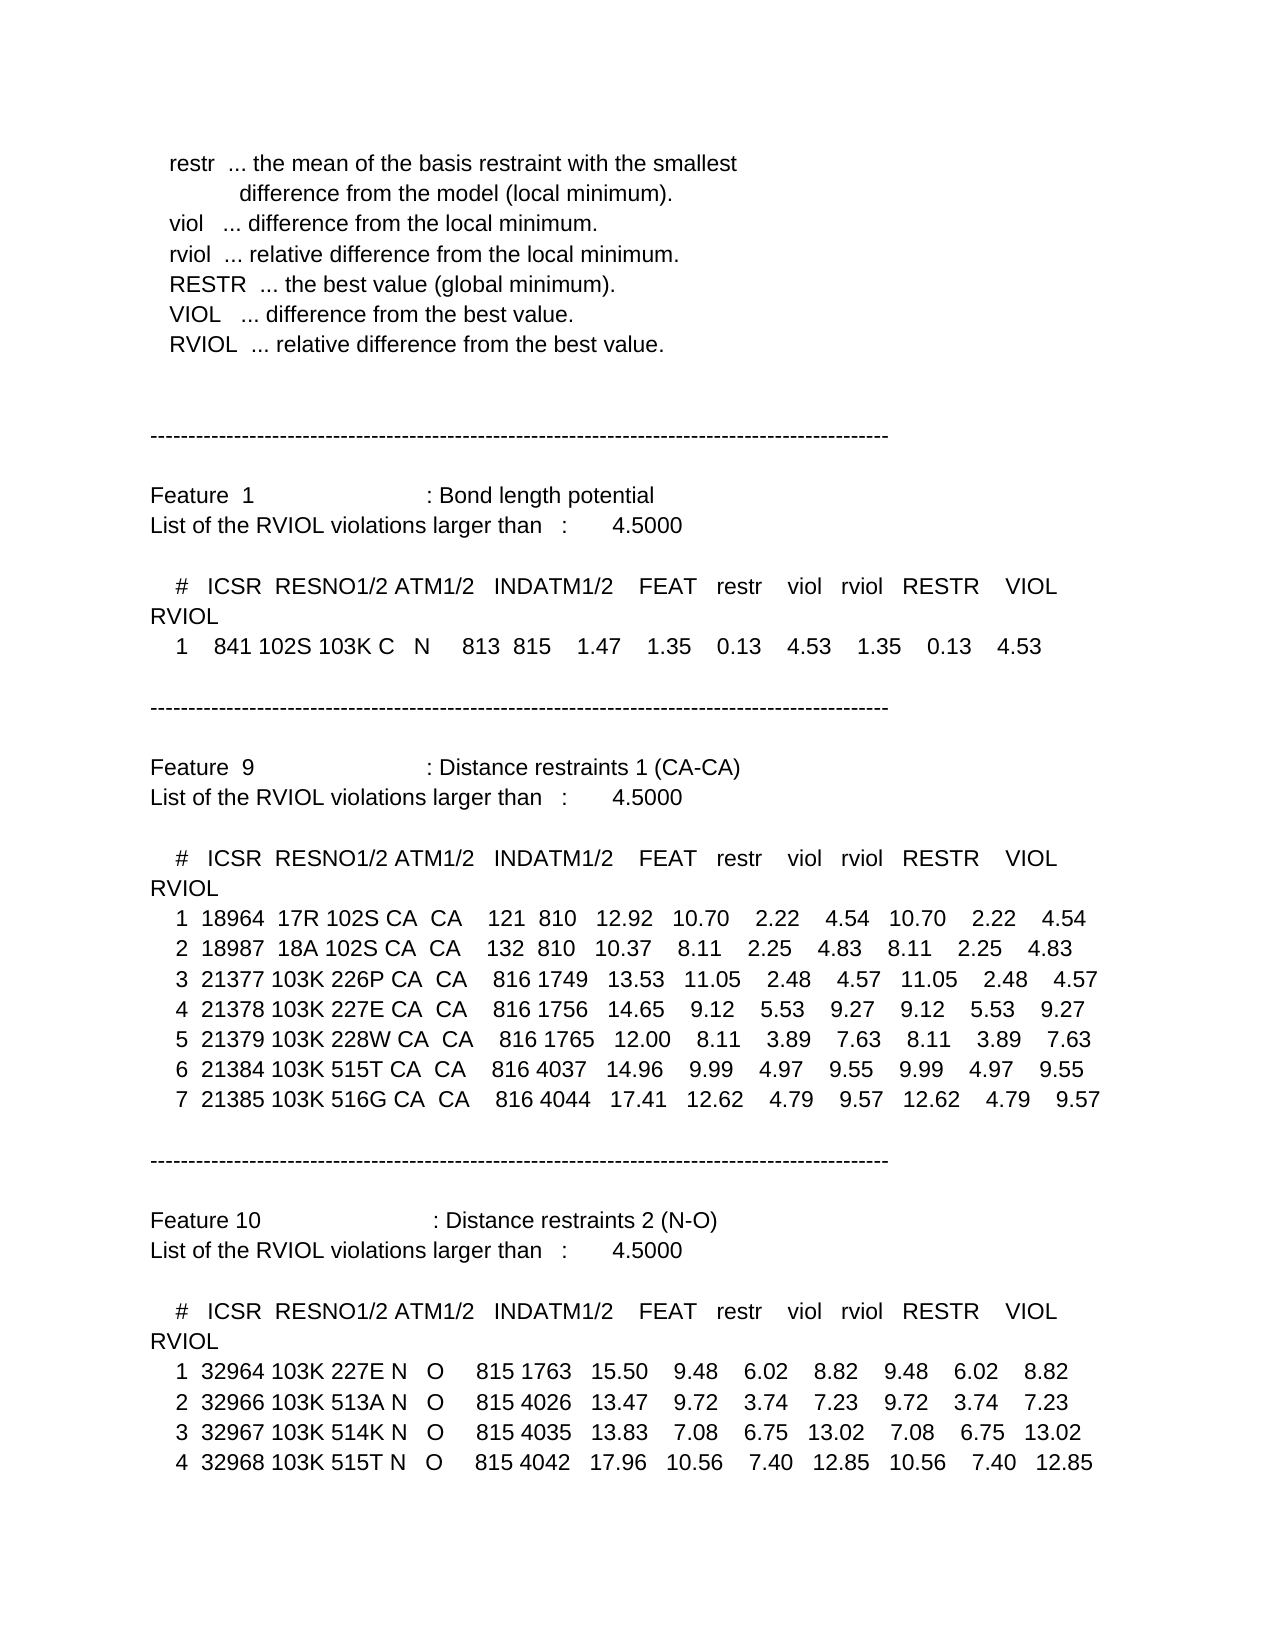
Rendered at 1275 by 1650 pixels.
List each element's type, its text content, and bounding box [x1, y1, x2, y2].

text 7 21385 103K 516G CA CA 816 4044 17.41 12.62 4.79 9.57 12.62 4.79 9.57 [150, 1086, 1125, 1113]
text viol ... difference from the local minimum. [150, 210, 1125, 237]
text List of the RVIOL violations larger than : 4.5000 [150, 1237, 1125, 1264]
text Feature 10 : Distance restraints 2 (N-O) [150, 1207, 1125, 1234]
text 6 21384 103K 515T CA CA 816 4037 14.96 9.99 4.97 9.55 9.99 4.97 9.55 [150, 1056, 1125, 1083]
text 1 841 102S 103K C N 813 815 1.47 1.35 0.13 4.53 1.35 0.13 4.53 [150, 633, 1125, 660]
text Feature 9 : Distance restraints 1 (CA-CA) [150, 754, 1125, 781]
text VIOL ... difference from the best value. [150, 301, 1125, 327]
text RVIOL ... relative difference from the best value. [150, 331, 1125, 358]
text ------------------------------------------------------------------------------------------------- [150, 1147, 1125, 1173]
text 2 18987 18A 102S CA CA 132 810 10.37 8.11 2.25 4.83 8.11 2.25 4.83 [150, 935, 1125, 962]
text RESTR ... the best value (global minimum). [150, 271, 1125, 297]
text rviol ... relative difference from the local minimum. [150, 241, 1125, 267]
text 5 21379 103K 228W CA CA 816 1765 12.00 8.11 3.89 7.63 8.11 3.89 7.63 [150, 1026, 1125, 1052]
text List of the RVIOL violations larger than : 4.5000 [150, 784, 1125, 811]
text difference from the model (local minimum). [150, 180, 1125, 207]
text 3 32967 103K 514K N O 815 4035 13.83 7.08 6.75 13.02 7.08 6.75 13.02 [150, 1419, 1125, 1445]
text restr ... the mean of the basis restraint with the smallest [150, 150, 1125, 176]
text 4 21378 103K 227E CA CA 816 1756 14.65 9.12 5.53 9.27 9.12 5.53 9.27 [150, 996, 1125, 1022]
text 2 32966 103K 513A N O 815 4026 13.47 9.72 3.74 7.23 9.72 3.74 7.23 [150, 1388, 1125, 1415]
text 1 18964 17R 102S CA CA 121 810 12.92 10.70 2.22 4.54 10.70 2.22 4.54 [150, 905, 1125, 932]
text 4 32968 103K 515T N O 815 4042 17.96 10.56 7.40 12.85 10.56 7.40 12.85 [150, 1449, 1125, 1475]
text Feature 1 : Bond length potential [150, 482, 1125, 509]
text # ICSR RESNO1/2 ATM1/2 INDATM1/2 FEAT restr viol rviol RESTR VIOL RVIOL [150, 1298, 1125, 1354]
text 1 32964 103K 227E N O 815 1763 15.50 9.48 6.02 8.82 9.48 6.02 8.82 [150, 1358, 1125, 1385]
text ------------------------------------------------------------------------------------------------- [150, 694, 1125, 720]
text # ICSR RESNO1/2 ATM1/2 INDATM1/2 FEAT restr viol rviol RESTR VIOL RVIOL [150, 573, 1125, 629]
text 3 21377 103K 226P CA CA 816 1749 13.53 11.05 2.48 4.57 11.05 2.48 4.57 [150, 966, 1125, 992]
text # ICSR RESNO1/2 ATM1/2 INDATM1/2 FEAT restr viol rviol RESTR VIOL RVIOL [150, 845, 1125, 901]
text ------------------------------------------------------------------------------------------------- [150, 422, 1125, 448]
text List of the RVIOL violations larger than : 4.5000 [150, 512, 1125, 539]
